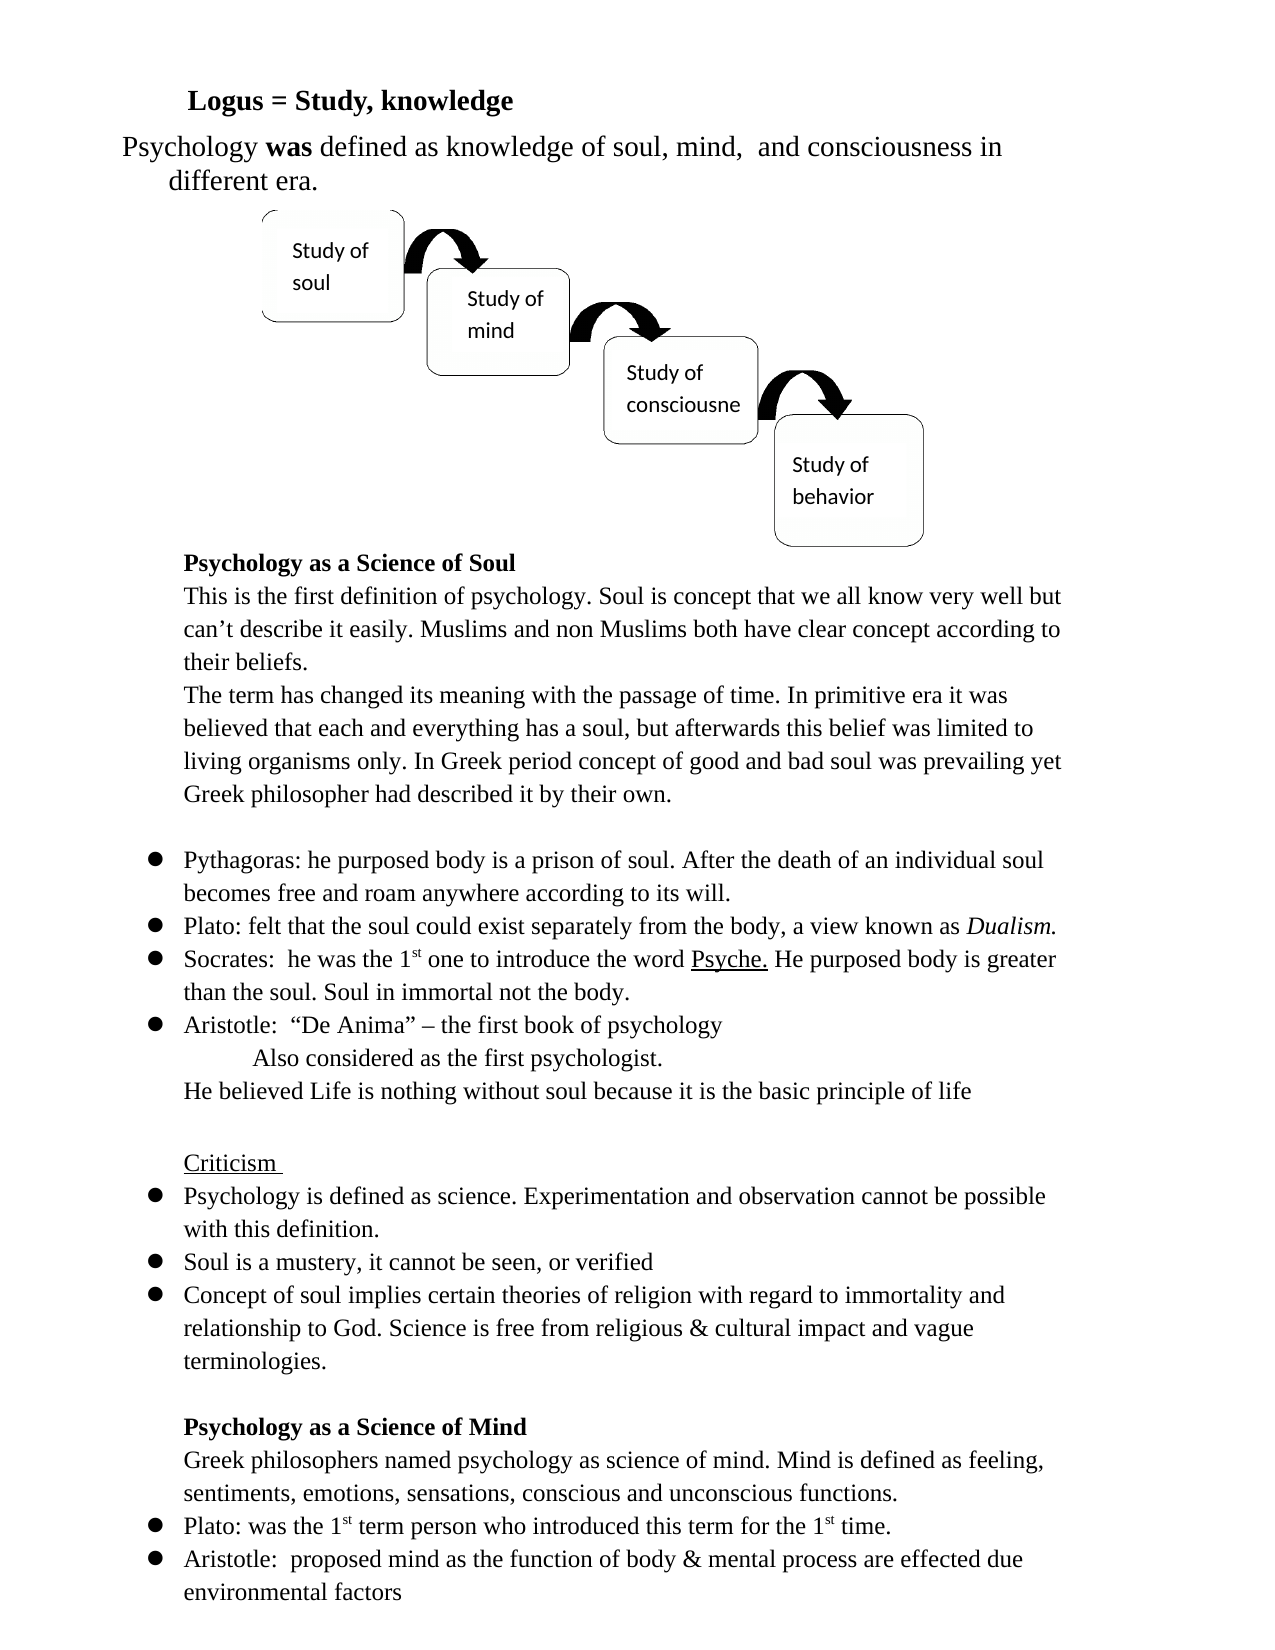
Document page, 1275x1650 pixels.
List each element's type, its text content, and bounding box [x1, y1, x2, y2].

text Logus = Study, knowledge [122, 83, 1096, 117]
text Psychology was defined as knowledge of soul, mind, and consciousness in different era. [122, 129, 1096, 196]
list Also considered as the first psychologist. [183, 1043, 1096, 1072]
list Plato: felt that the soul could exist separately from the body, a view known as Dualism. [146, 911, 1096, 940]
list Concept of soul implies certain theories of religion with regard to immortality and relationship to God. Science is free from religious & cultural impact and vague terminologies. [146, 1280, 1096, 1375]
list The term has changed its meaning with the passage of time. In primitive era it was believed that each and everything has a soul, but afterwards this belief was limited to living organisms only. In Greek period concept of good and bad soul was prevailing yet Greek philosopher had described it by their own. [183, 680, 1096, 808]
list Soul is a mustery, it cannot be seen, or verified [146, 1247, 1096, 1276]
list Pythagoras: he purposed body is a prison of soul. After the death of an individual soul becomes free and roam anywhere according to its will. [146, 845, 1096, 907]
picture [260, 208, 925, 548]
list Psychology as a Science of Soul [183, 548, 1096, 577]
list Plato: was the 1st term person who introduced this term for the 1st time. [146, 1511, 1096, 1540]
list Criticism [183, 1148, 1096, 1177]
list Socrates: he was the 1st one to introduce the word Psyche. He purposed body is greater than the soul. Soul in immortal not the body. [146, 944, 1096, 1006]
list Greek philosophers named psychology as science of mind. Mind is defined as feeling, sentiments, emotions, sensations, conscious and unconscious functions. [183, 1445, 1096, 1507]
list Psychology is defined as science. Experimentation and observation cannot be possible with this definition. [146, 1181, 1096, 1243]
list This is the first definition of psychology. Soul is concept that we all know very well but can’t describe it easily. Muslims and non Muslims both have clear concept according to their beliefs. [183, 581, 1096, 676]
list Psychology as a Science of Mind [183, 1412, 1096, 1441]
list Aristotle: “De Anima” – the first book of psychology [146, 1010, 1096, 1039]
list Aristotle: proposed mind as the function of body & mental process are effected due environmental factors [146, 1544, 1096, 1606]
list He believed Life is nothing without soul because it is the basic principle of life [183, 1076, 1096, 1105]
